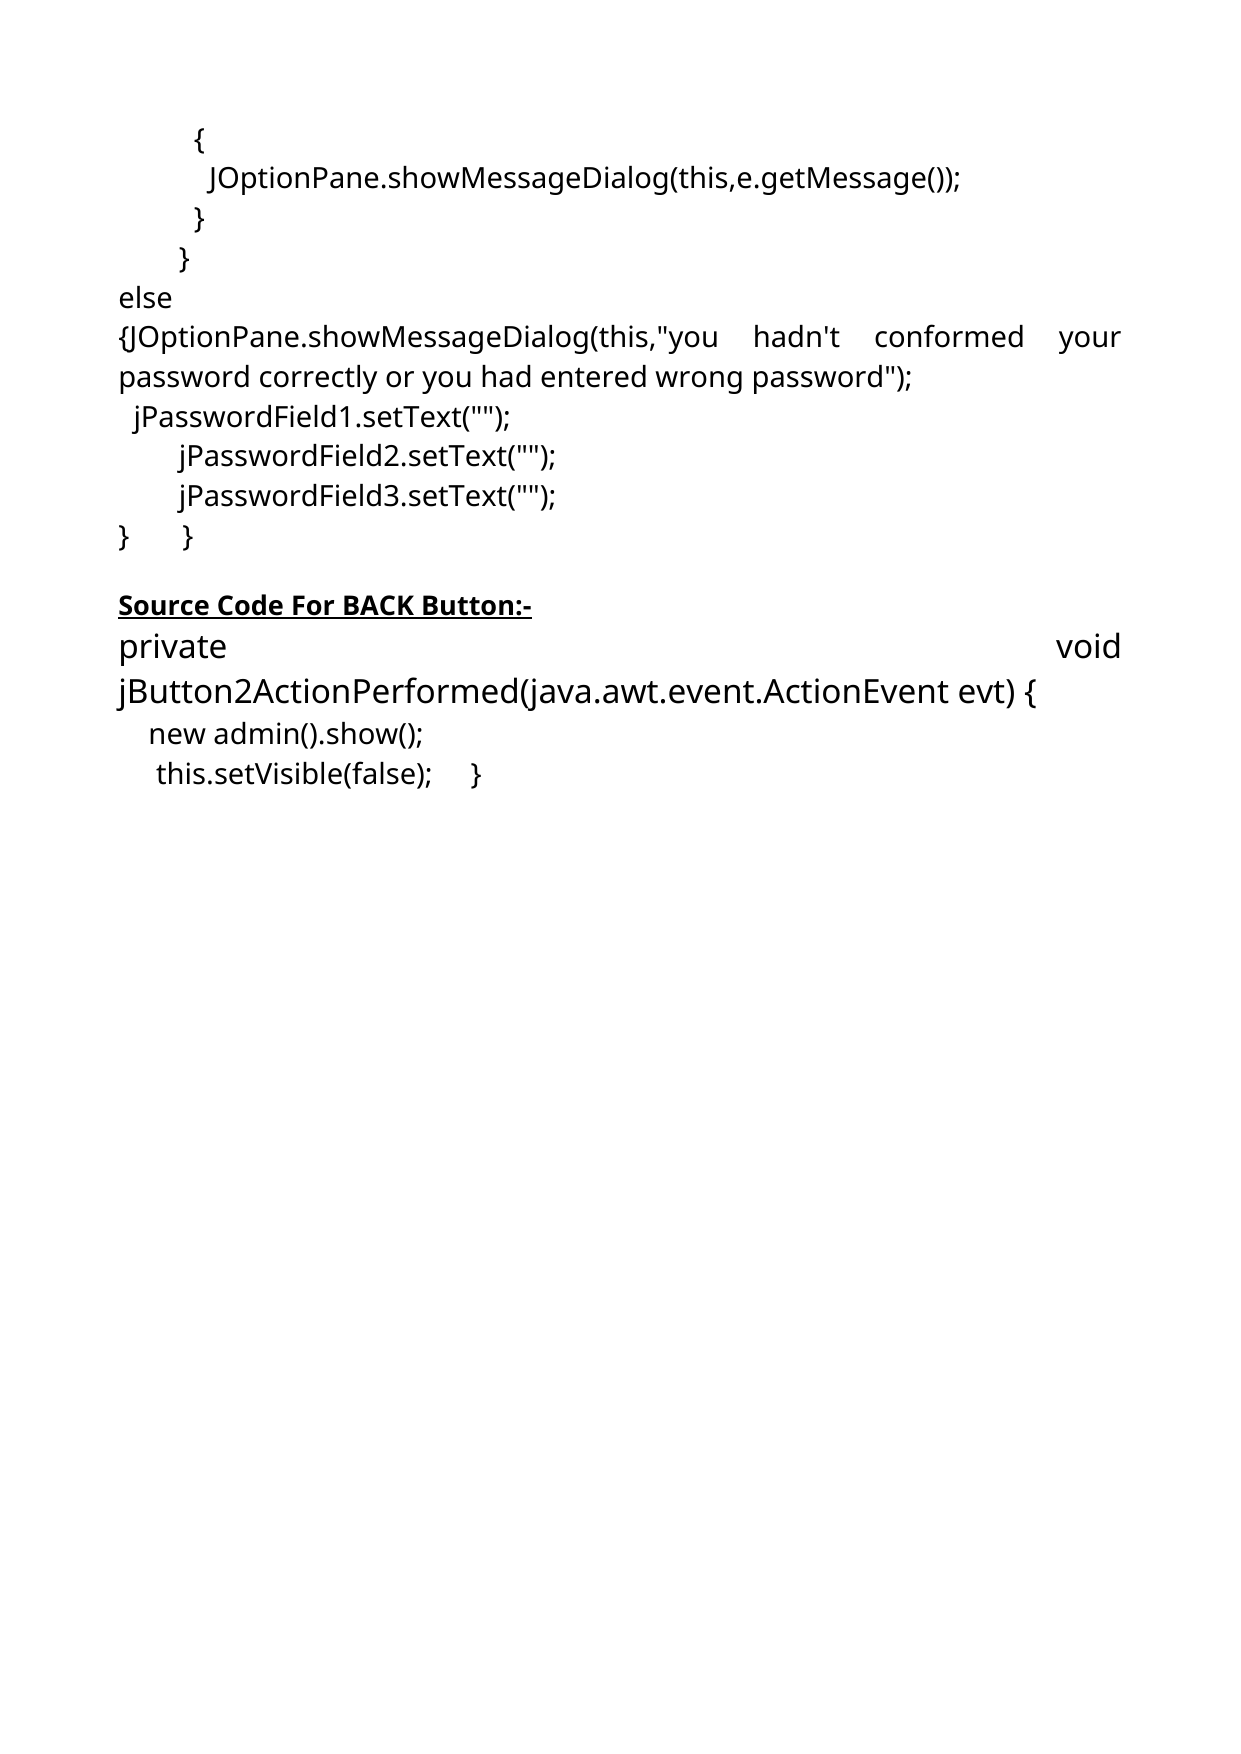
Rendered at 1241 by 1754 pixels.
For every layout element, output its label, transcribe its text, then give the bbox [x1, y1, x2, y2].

text jPasswordField2.setText(""); [118, 436, 1122, 475]
text { [118, 118, 1122, 158]
text this.setVisible(false); } [118, 753, 1122, 793]
text else [118, 277, 1122, 317]
text Source Code For BACK Button:- [118, 586, 1122, 623]
text } } [118, 515, 1122, 555]
text private void jButton2ActionPerformed(java.awt.event.ActionEvent evt) { [118, 623, 1122, 714]
text } [118, 237, 1122, 277]
text } [118, 197, 1122, 237]
text new admin().show(); [118, 714, 1122, 753]
text {JOptionPane.showMessageDialog(this,"you hadn't conformed your password correctly or you had entered wrong password"); [118, 317, 1122, 396]
text jPasswordField3.setText(""); [118, 475, 1122, 515]
text JOptionPane.showMessageDialog(this,e.getMessage()); [118, 158, 1122, 197]
text jPasswordField1.setText(""); [118, 396, 1122, 436]
